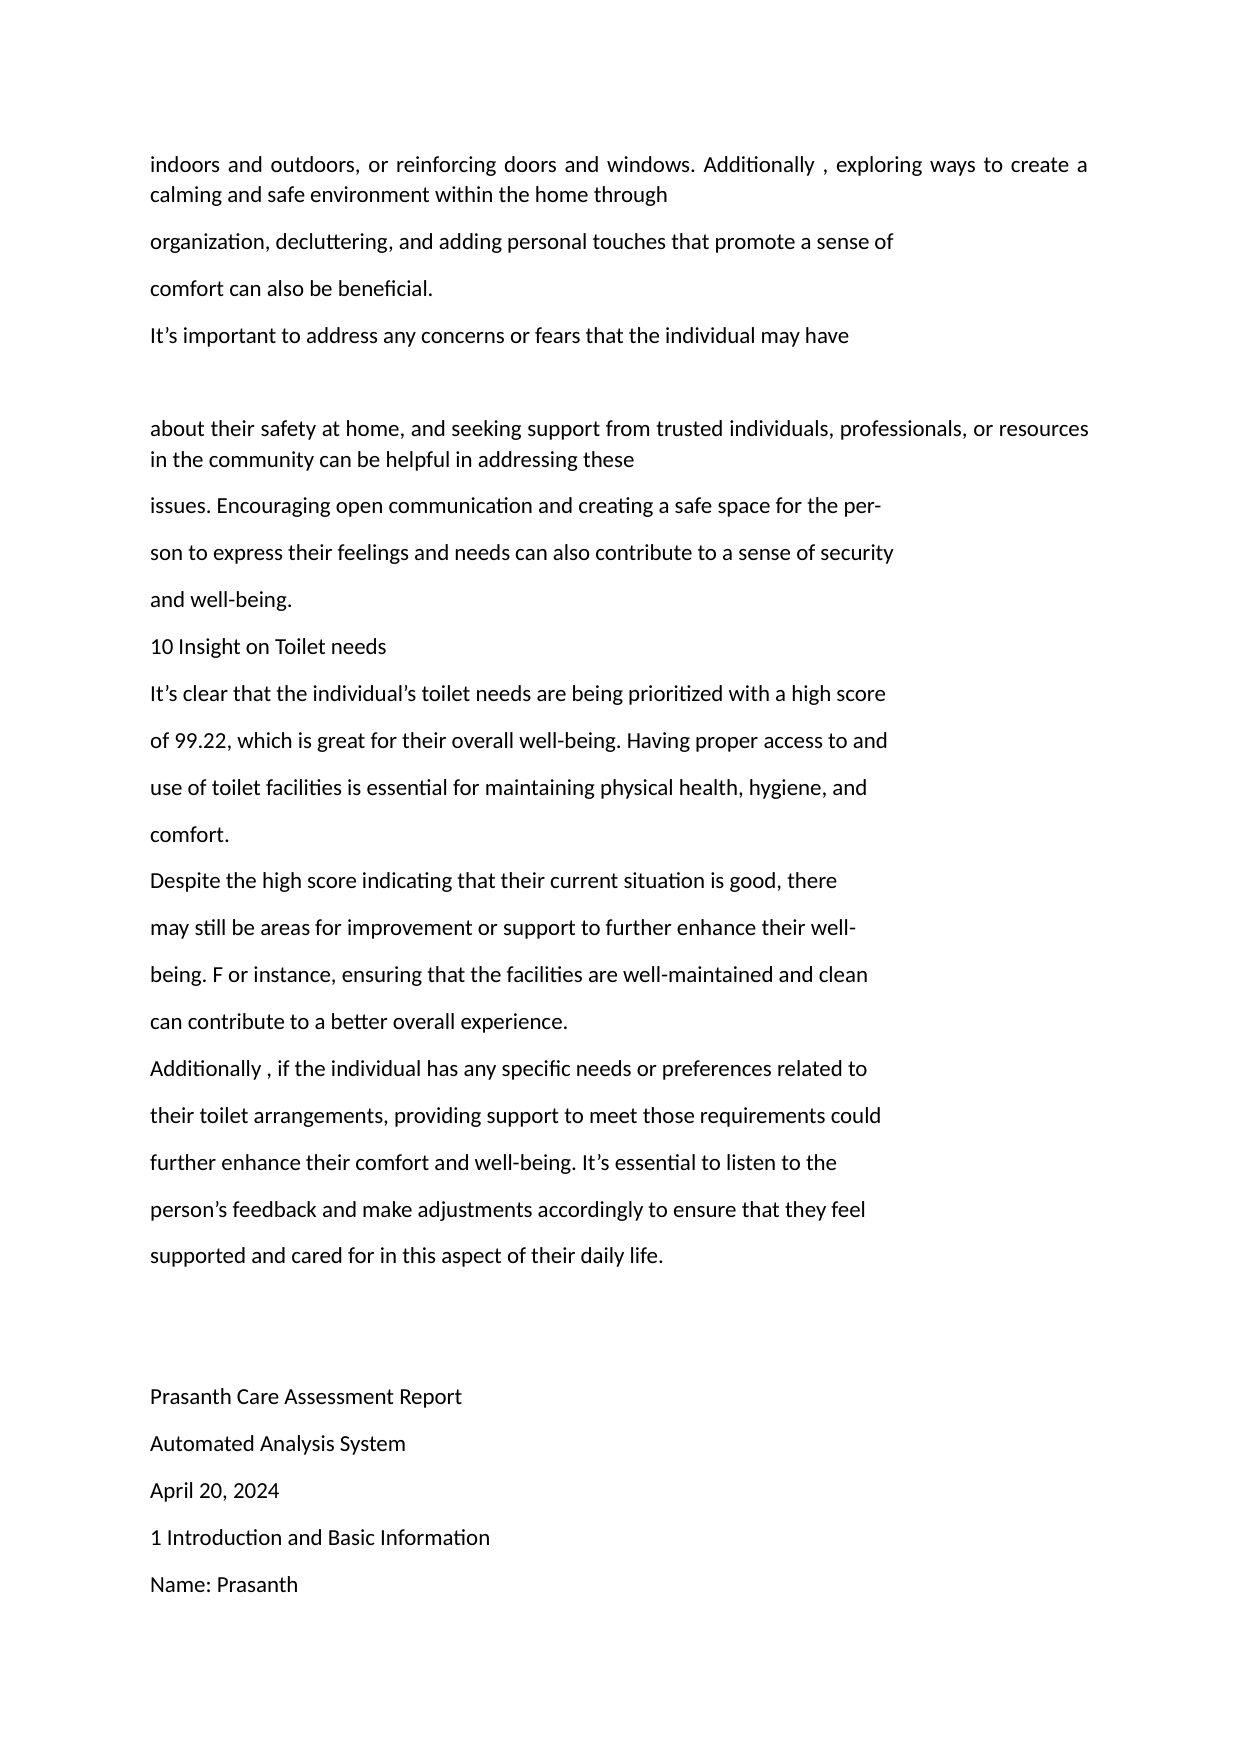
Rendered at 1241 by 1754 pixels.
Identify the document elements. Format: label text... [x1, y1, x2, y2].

text 10 Insight on Toilet needs [150, 632, 1090, 660]
text being. F or instance, ensuring that the facilities are well-maintained and clean [150, 960, 1090, 988]
text comfort can also be beneficial. [150, 274, 1090, 302]
text supported and cared for in this aspect of their daily life. [150, 1242, 1090, 1270]
text can contribute to a better overall experience. [150, 1007, 1090, 1035]
text use of toilet facilities is essential for maintaining physical health, hygiene, and [150, 773, 1090, 801]
text Prasanth Care Assessment Report [150, 1382, 1090, 1410]
text of 99.22, which is great for their overall well-being. Having proper access to and [150, 726, 1090, 754]
text It’s important to address any concerns or fears that the individual may have [150, 321, 1090, 349]
text may still be areas for improvement or support to further enhance their well- [150, 913, 1090, 942]
text It’s clear that the individual’s toilet needs are being prioritized with a high score [150, 679, 1090, 707]
text their toilet arrangements, providing support to meet those requirements could [150, 1101, 1090, 1129]
text comfort. [150, 820, 1090, 848]
text April 20, 2024 [150, 1476, 1090, 1504]
text and well-being. [150, 585, 1090, 613]
text son to express their feelings and needs can also contribute to a sense of security [150, 538, 1090, 567]
text Name: Prasanth [150, 1570, 1090, 1598]
text 1 Introduction and Basic Information [150, 1523, 1090, 1551]
text Automated Analysis System [150, 1429, 1090, 1457]
text organization, decluttering, and adding personal touches that promote a sense of [150, 227, 1090, 255]
text further enhance their comfort and well-being. It’s essential to listen to the [150, 1148, 1090, 1176]
text Additionally , if the individual has any specific needs or preferences related to [150, 1054, 1090, 1082]
text indoors and outdoors, or reinforcing doors and windows. Additionally , exploring ways to create a calming and safe environment within the home through [150, 150, 1090, 208]
text about their safety at home, and seeking support from trusted individuals, professionals, or resources in the community can be helpful in addressing these [150, 414, 1090, 473]
text person’s feedback and make adjustments accordingly to ensure that they feel [150, 1195, 1090, 1223]
text issues. Encouraging open communication and creating a safe space for the per- [150, 492, 1090, 520]
text Despite the high score indicating that their current situation is good, there [150, 867, 1090, 895]
